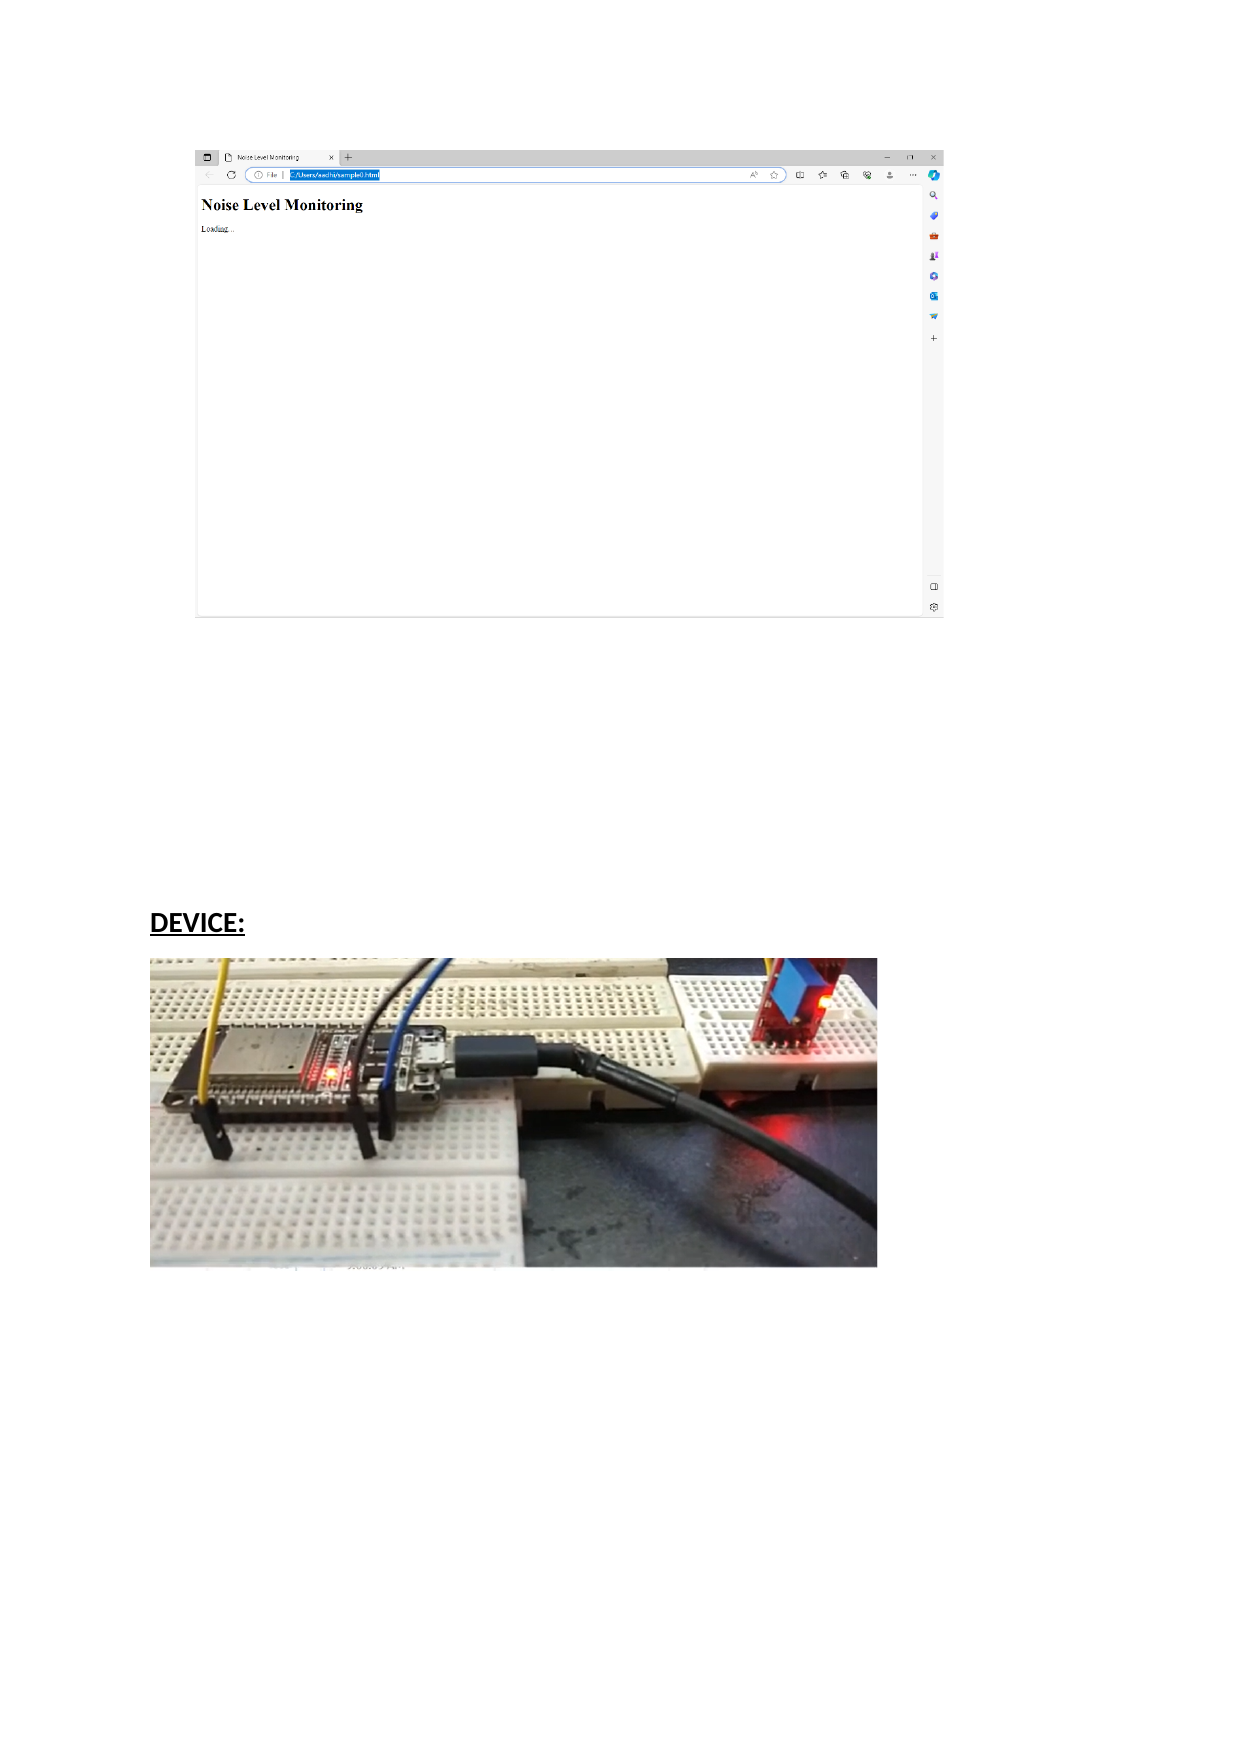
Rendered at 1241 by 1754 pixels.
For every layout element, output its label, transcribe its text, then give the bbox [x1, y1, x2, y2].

picture [150, 958, 878, 1271]
text DEVICE: [150, 904, 1090, 939]
picture [195, 150, 944, 618]
